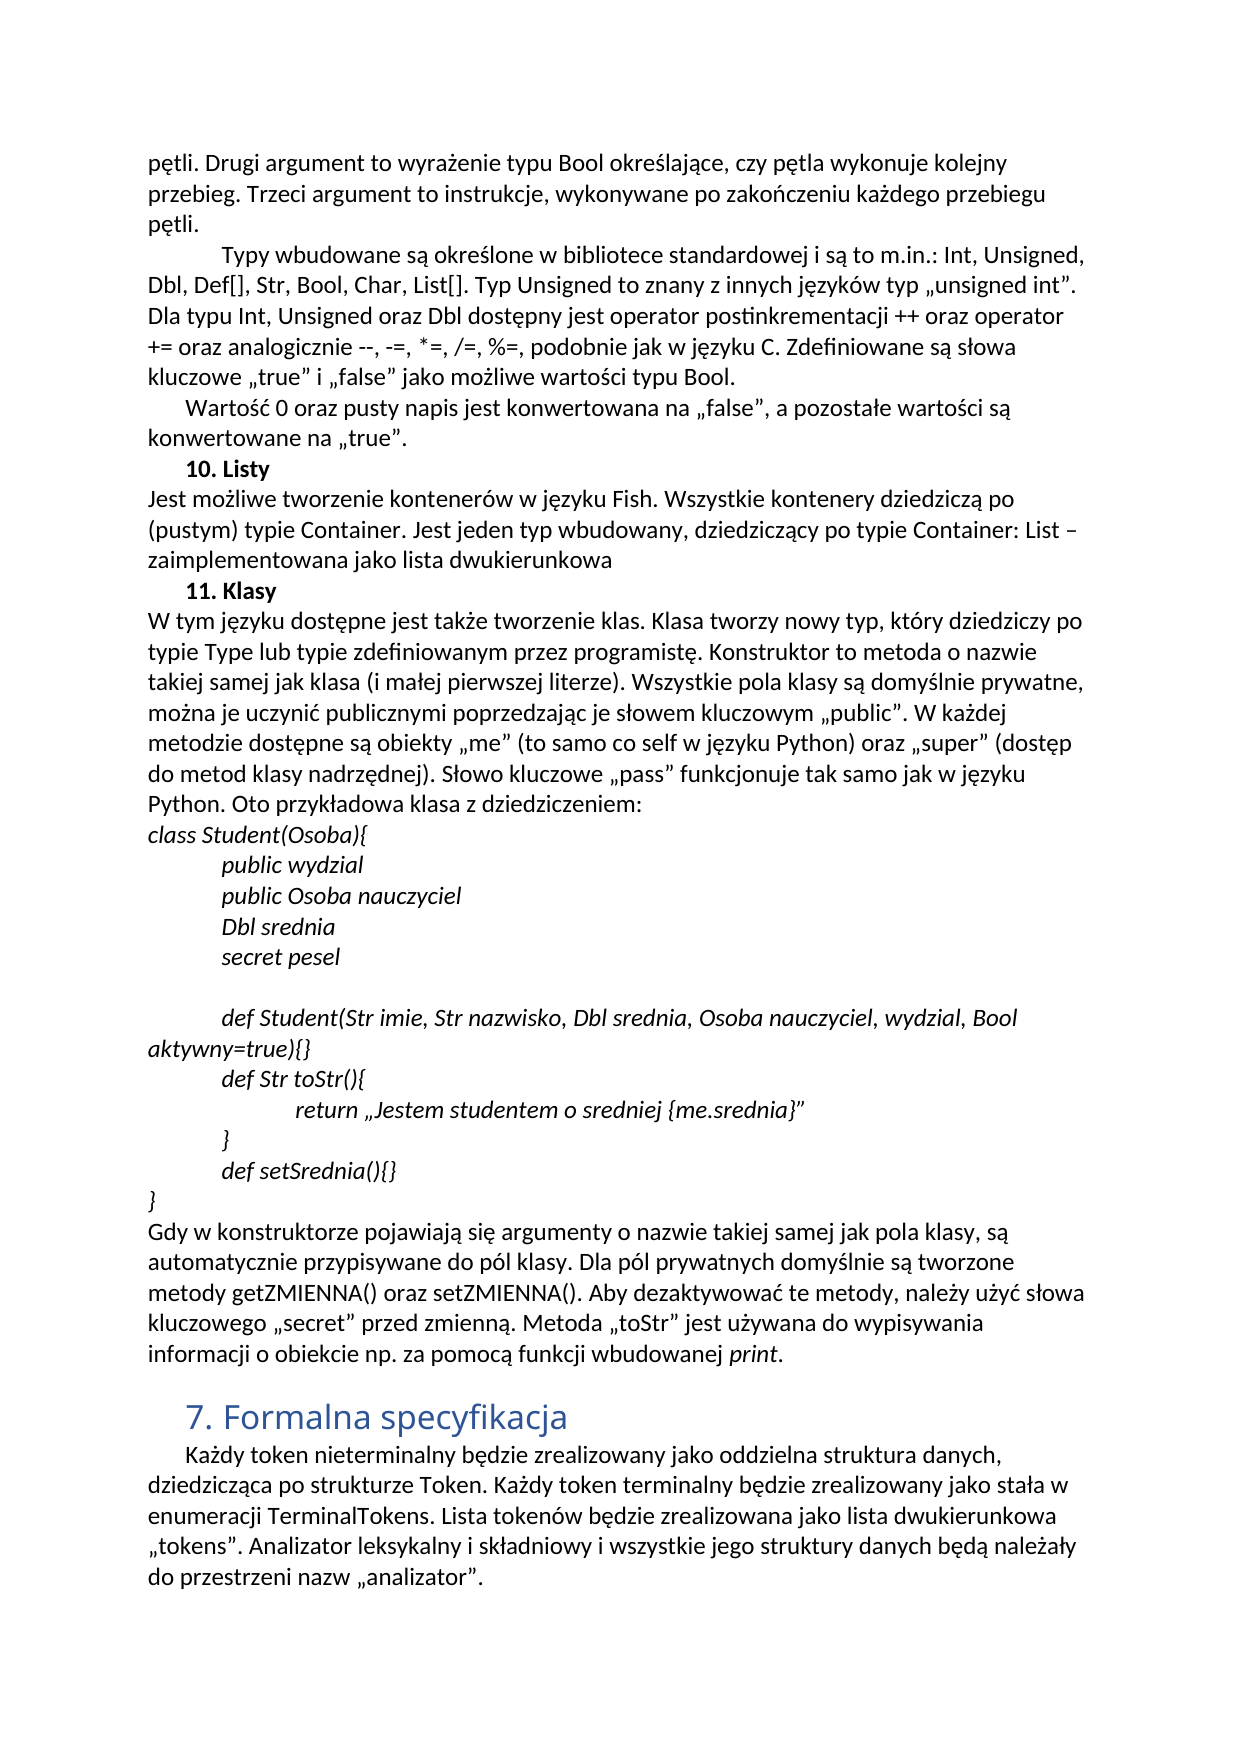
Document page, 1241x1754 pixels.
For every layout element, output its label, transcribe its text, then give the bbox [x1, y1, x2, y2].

text Jest możliwe tworzenie kontenerów w języku Fish. Wszystkie kontenery dziedziczą po (pustym) typie Container. Jest jeden typ wbudowany, dziedziczący po typie Container: List – zaimplementowana jako lista dwukierunkowa [148, 483, 1093, 575]
text class Student(Osoba){ [148, 819, 1093, 849]
list Klasy [185, 575, 1093, 605]
text Wartość 0 oraz pusty napis jest konwertowana na „false”, a pozostałe wartości są konwertowane na „true”. [148, 392, 1093, 453]
text Typy wbudowane są określone w bibliotece standardowej i są to m.in.: Int, Unsigned, Dbl, Def[], Str, Bool, Char, List[]. Typ Unsigned to znany z innych języków typ „unsigned int”. Dla typu Int, Unsigned oraz Dbl dostępny jest operator postinkrementacji ++ oraz operator += oraz analogicznie --, -=, *=, /=, %=, podobnie jak w języku C. Zdefiniowane są słowa kluczowe „true” i „false” jako możliwe wartości typu Bool. [148, 239, 1093, 392]
text def setSrednia(){} [148, 1155, 1093, 1185]
text public Osoba nauczyciel [148, 880, 1093, 911]
text public wydzial [148, 849, 1093, 880]
text return „Jestem studentem o sredniej {me.srednia}” [148, 1094, 1093, 1124]
text W tym języku dostępne jest także tworzenie klas. Klasa tworzy nowy typ, który dziedziczy po typie Type lub typie zdefiniowanym przez programistę. Konstruktor to metoda o nazwie takiej samej jak klasa (i małej pierwszej literze). Wszystkie pola klasy są domyślnie prywatne, można je uczynić publicznymi poprzedzając je słowem kluczowym „public”. W każdej metodzie dostępne są obiekty „me” (to samo co self w języku Python) oraz „super” (dostęp do metod klasy nadrzędnej). Słowo kluczowe „pass” funkcjonuje tak samo jak w języku Python. Oto przykładowa klasa z dziedziczeniem: [148, 605, 1093, 819]
list Listy [185, 453, 1093, 483]
text def Str toStr(){ [148, 1063, 1093, 1094]
subtitle Formalna specyfikacja [185, 1393, 1093, 1439]
text Dbl srednia [148, 911, 1093, 941]
text } [148, 1124, 1093, 1155]
text } [148, 1185, 1093, 1216]
text secret pesel [148, 941, 1093, 972]
text Gdy w konstruktorze pojawiają się argumenty o nazwie takiej samej jak pola klasy, są automatycznie przypisywane do pól klasy. Dla pól prywatnych domyślnie są tworzone metody getZMIENNA() oraz setZMIENNA(). Aby dezaktywować te metody, należy użyć słowa kluczowego „secret” przed zmienną. Metoda „toStr” jest używana do wypisywania informacji o obiekcie np. za pomocą funkcji wbudowanej print. [148, 1216, 1093, 1368]
text def Student(Str imie, Str nazwisko, Dbl srednia, Osoba nauczyciel, wydzial, Bool aktywny=true){} [148, 1002, 1093, 1063]
